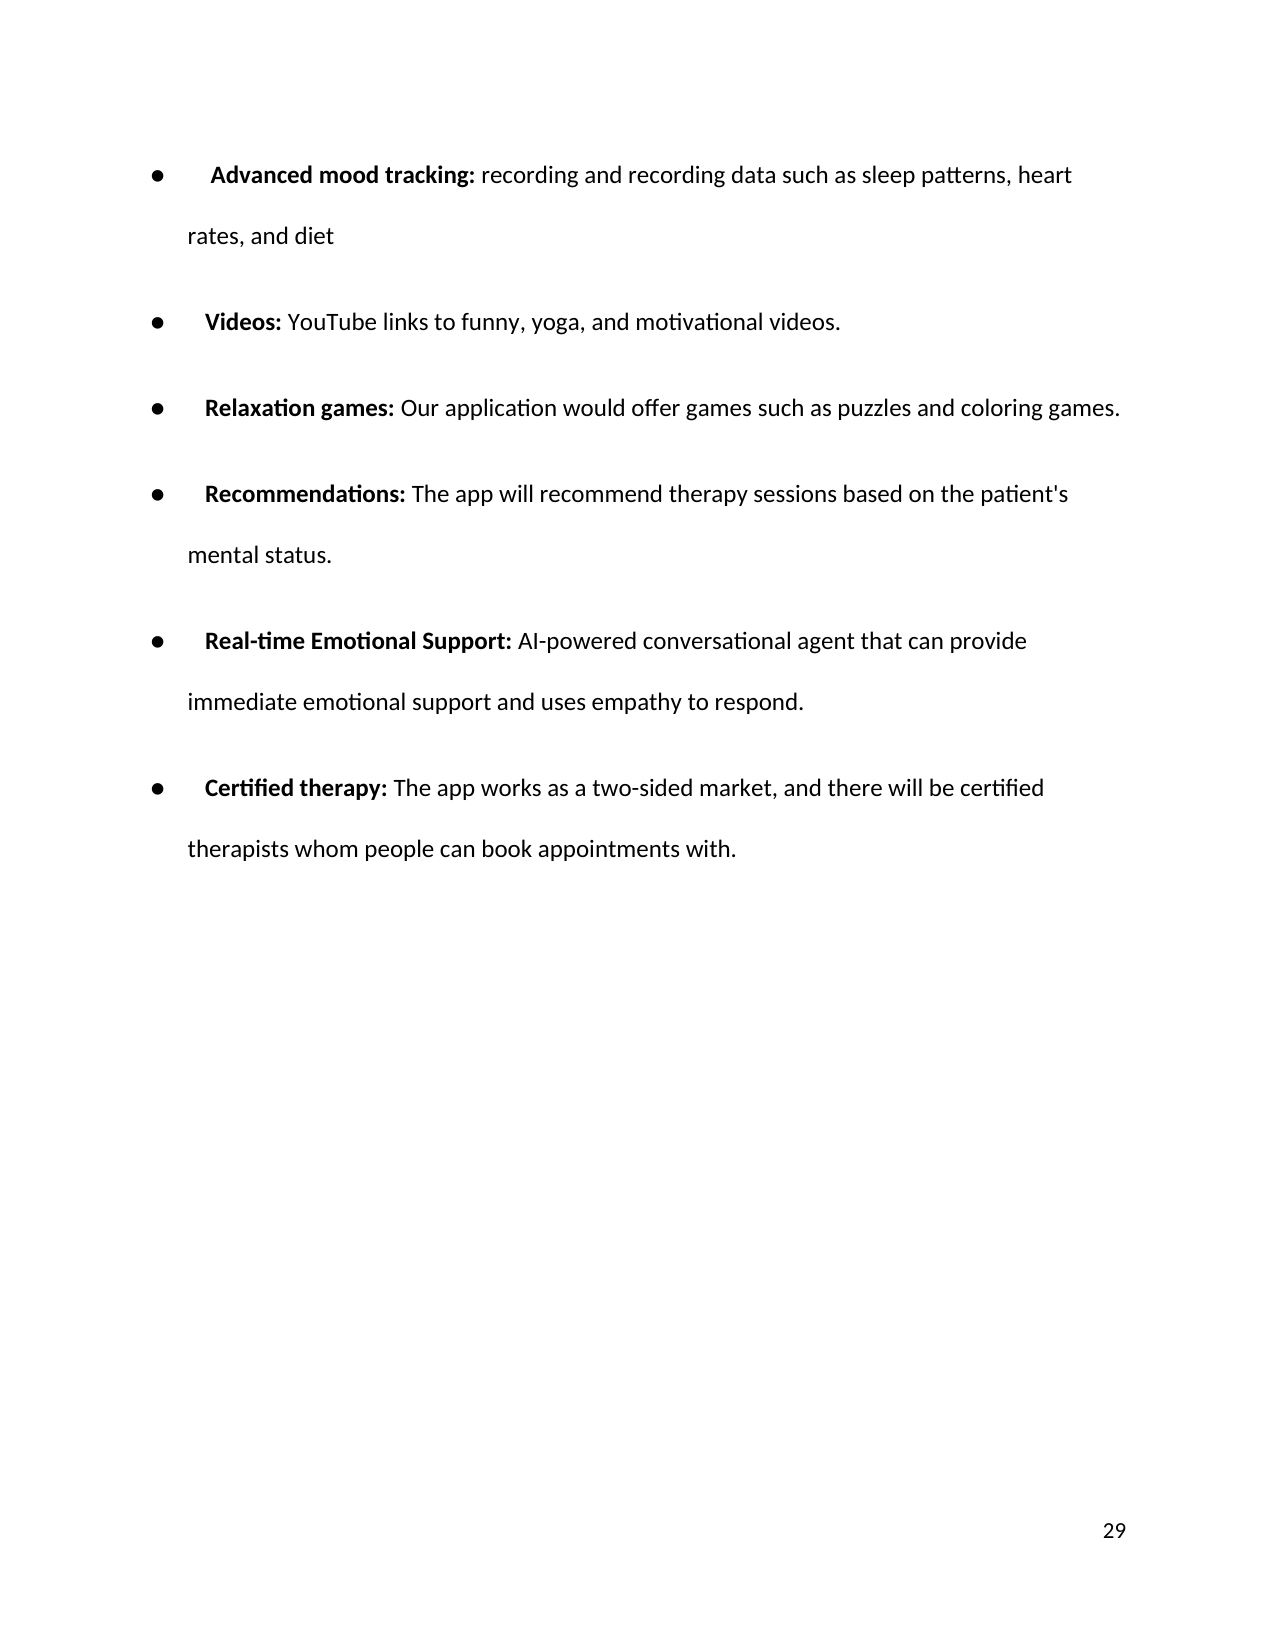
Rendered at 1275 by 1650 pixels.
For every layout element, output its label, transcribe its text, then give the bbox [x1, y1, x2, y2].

text ● Videos: YouTube links to funny, yoga, and motivational videos. [150, 306, 1125, 337]
text ● Recommendations: The app will recommend therapy sessions based on the patient's mental status. [150, 478, 1125, 570]
text ● Advanced mood tracking: recording and recording data such as sleep patterns, heart rates, and diet [150, 159, 1125, 251]
text ● Real-time Emotional Support: AI-powered conversational agent that can provide immediate emotional support and uses empathy to respond. [150, 625, 1125, 717]
text ● Relaxation games: Our application would offer games such as puzzles and coloring games. [150, 392, 1125, 423]
text ● Certified therapy: The app works as a two-sided market, and there will be certified therapists whom people can book appointments with. [150, 772, 1125, 864]
